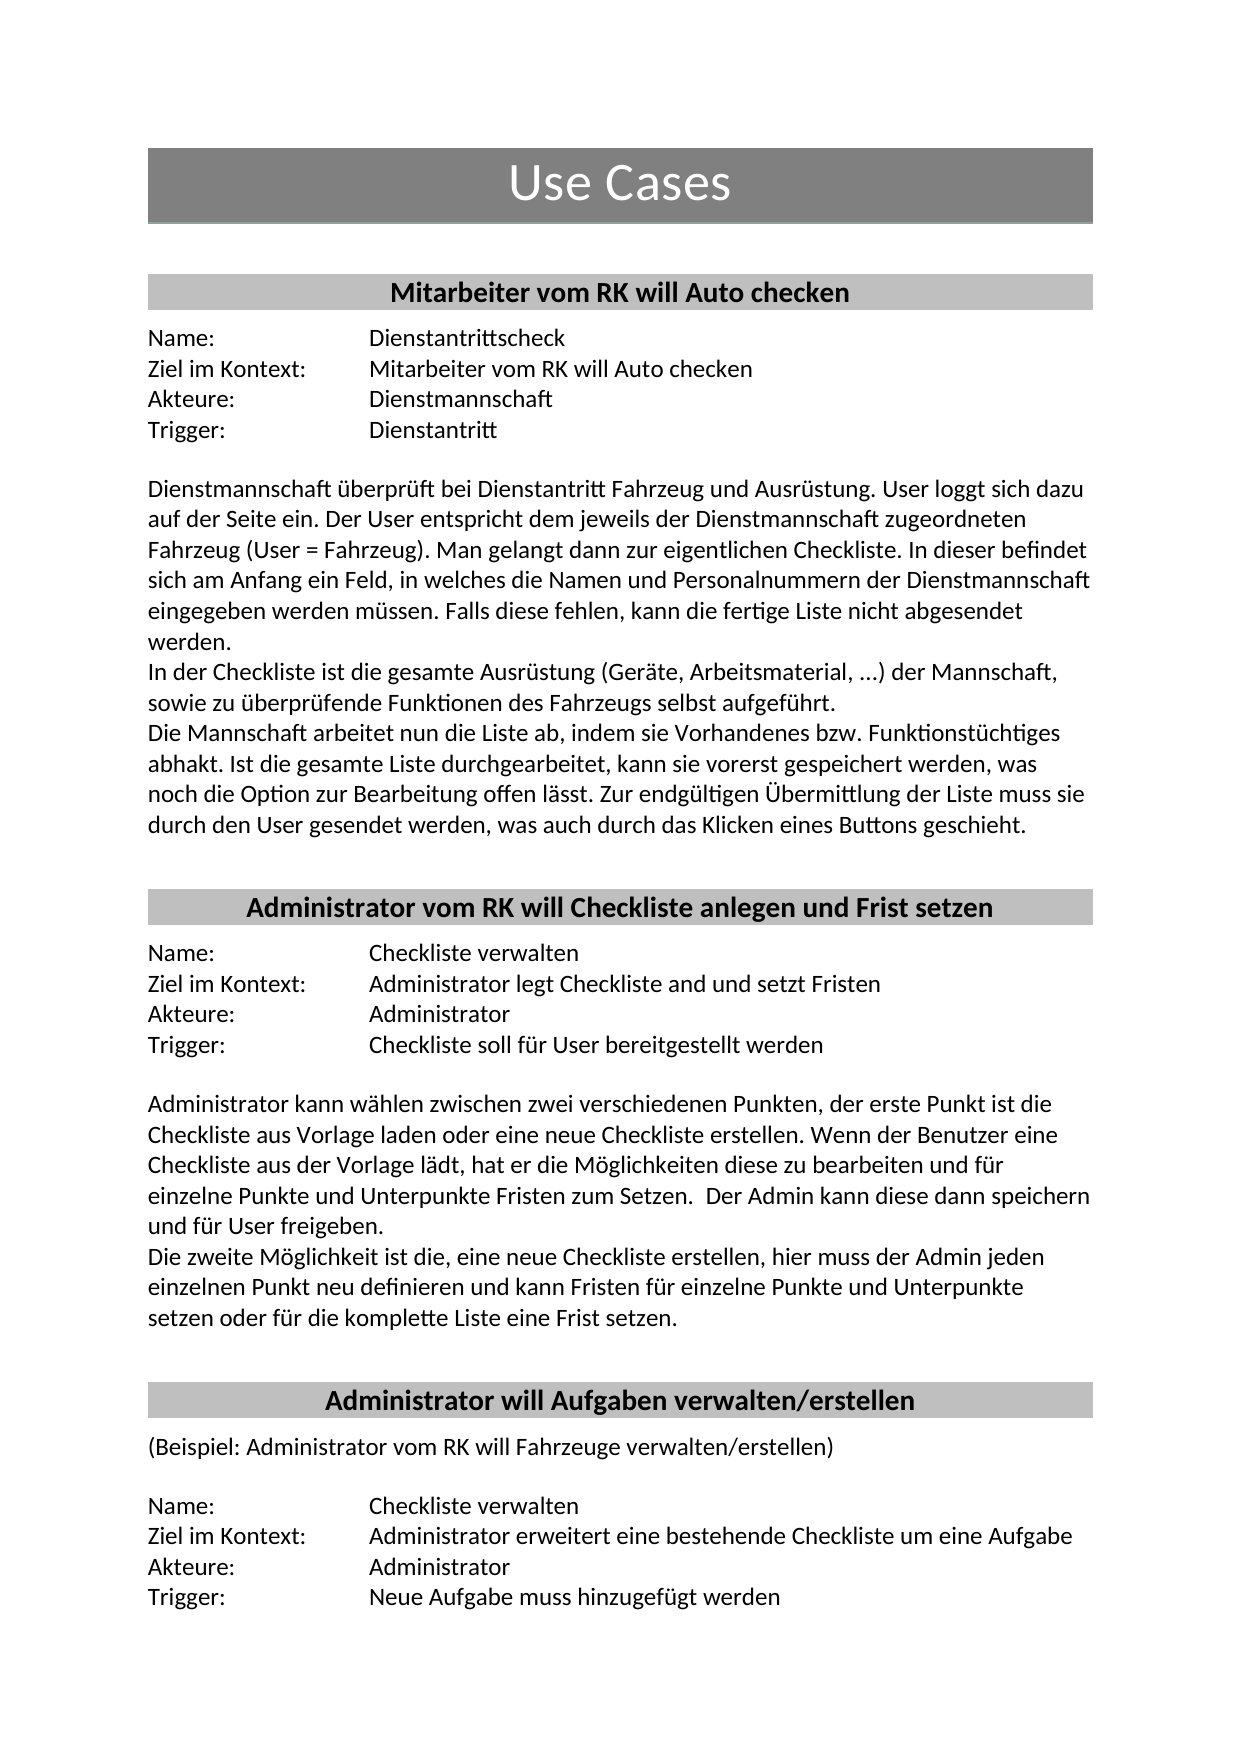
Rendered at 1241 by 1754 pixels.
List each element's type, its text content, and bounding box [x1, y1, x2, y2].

title Use Cases [148, 148, 1093, 222]
subtitle Administrator will Aufgaben verwalten/erstellen [148, 1382, 1093, 1418]
text Die Mannschaft arbeitet nun die Liste ab, indem sie Vorhandenes bzw. Funktionstüchtiges abhakt. Ist die gesamte Liste durchgearbeitet, kann sie vorerst gespeichert werden, was noch die Option zur Bearbeitung offen lässt. Zur endgültigen Übermittlung der Liste muss sie durch den User gesendet werden, was auch durch das Klicken eines Buttons geschieht. [148, 717, 1093, 839]
text Administrator kann wählen zwischen zwei verschiedenen Punkten, der erste Punkt ist die Checkliste aus Vorlage laden oder eine neue Checkliste erstellen. Wenn der Benutzer eine Checkliste aus der Vorlage lädt, hat er die Möglichkeiten diese zu bearbeiten und für einzelne Punkte und Unterpunkte Fristen zum Setzen. Der Admin kann diese dann speichern und für User freigeben. [148, 1088, 1093, 1241]
text Akteure: Dienstmannschaft [148, 383, 1093, 414]
text Ziel im Kontext: Administrator erweitert eine bestehende Checkliste um eine Aufgabe [148, 1520, 1093, 1551]
text Ziel im Kontext: Administrator legt Checkliste and und setzt Fristen [148, 968, 1093, 998]
subtitle Administrator vom RK will Checkliste anlegen und Frist setzen [148, 889, 1093, 925]
text Akteure: Administrator [148, 1551, 1093, 1581]
text Akteure: Administrator Trigger: Checkliste soll für User bereitgestellt werden [148, 998, 1093, 1059]
text Trigger: Neue Aufgabe muss hinzugefügt werden [148, 1581, 1093, 1612]
text Die zweite Möglichkeit ist die, eine neue Checkliste erstellen, hier muss der Admin jeden einzelnen Punkt neu definieren und kann Fristen für einzelne Punkte und Unterpunkte setzen oder für die komplette Liste eine Frist setzen. [148, 1241, 1093, 1332]
text Dienstmannschaft überprüft bei Dienstantritt Fahrzeug und Ausrüstung. User loggt sich dazu auf der Seite ein. Der User entspricht dem jeweils der Dienstmannschaft zugeordneten Fahrzeug (User = Fahrzeug). Man gelangt dann zur eigentlichen Checkliste. In dieser befindet sich am Anfang ein Feld, in welches die Namen und Personalnummern der Dienstmannschaft eingegeben werden müssen. Falls diese fehlen, kann die fertige Liste nicht abgesendet werden. [148, 473, 1093, 656]
text Name: Dienstantrittscheck [148, 322, 1093, 353]
subtitle Mitarbeiter vom RK will Auto checken [148, 274, 1093, 310]
text In der Checkliste ist die gesamte Ausrüstung (Geräte, Arbeitsmaterial, ...) der Mannschaft, sowie zu überprüfende Funktionen des Fahrzeugs selbst aufgeführt. [148, 656, 1093, 717]
text Ziel im Kontext: Mitarbeiter vom RK will Auto checken [148, 353, 1093, 383]
text Trigger: Dienstantritt [148, 414, 1093, 444]
text (Beispiel: Administrator vom RK will Fahrzeuge verwalten/erstellen) [148, 1431, 1093, 1461]
text Name: Checkliste verwalten [148, 937, 1093, 968]
text Name: Checkliste verwalten [148, 1490, 1093, 1520]
